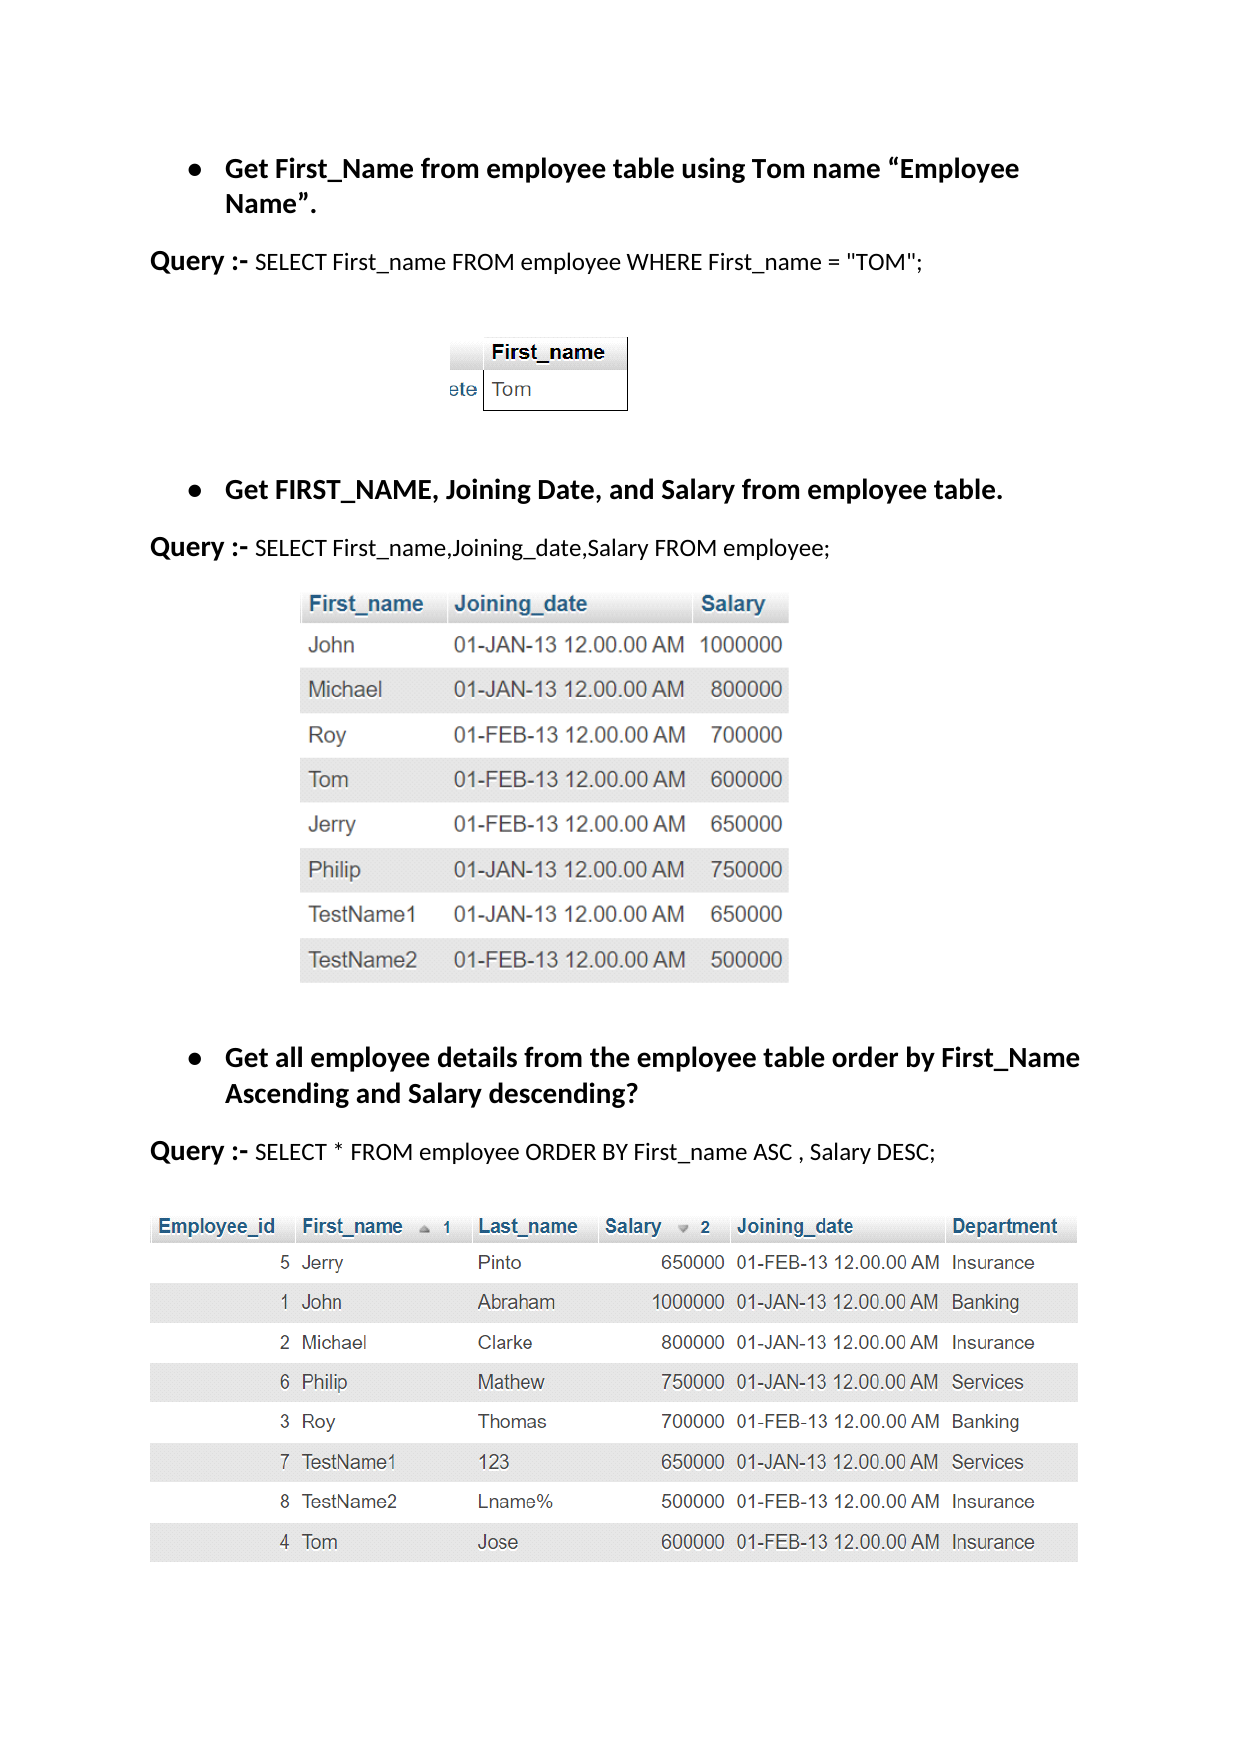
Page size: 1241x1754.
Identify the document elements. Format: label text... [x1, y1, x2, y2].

list Get First_Name from employee table using Tom name “Employee Name”. [187, 150, 1090, 221]
list Get FIRST_NAME, Joining Date, and Salary from employee table. [187, 471, 1090, 507]
picture [450, 298, 668, 430]
list Get all employee details from the employee table order by First_Name Ascending and Salary descending? [187, 1039, 1090, 1111]
picture [300, 584, 792, 998]
text Query :- SELECT * FROM employee ORDER BY First_name ASC , Salary DESC; [150, 1132, 1090, 1167]
text Query :- SELECT First_name,Joining_date,Salary FROM employee; [150, 528, 1090, 563]
text Query :- SELECT First_name FROM employee WHERE First_name = "TOM"; [150, 242, 1090, 278]
picture [150, 1188, 1093, 1581]
